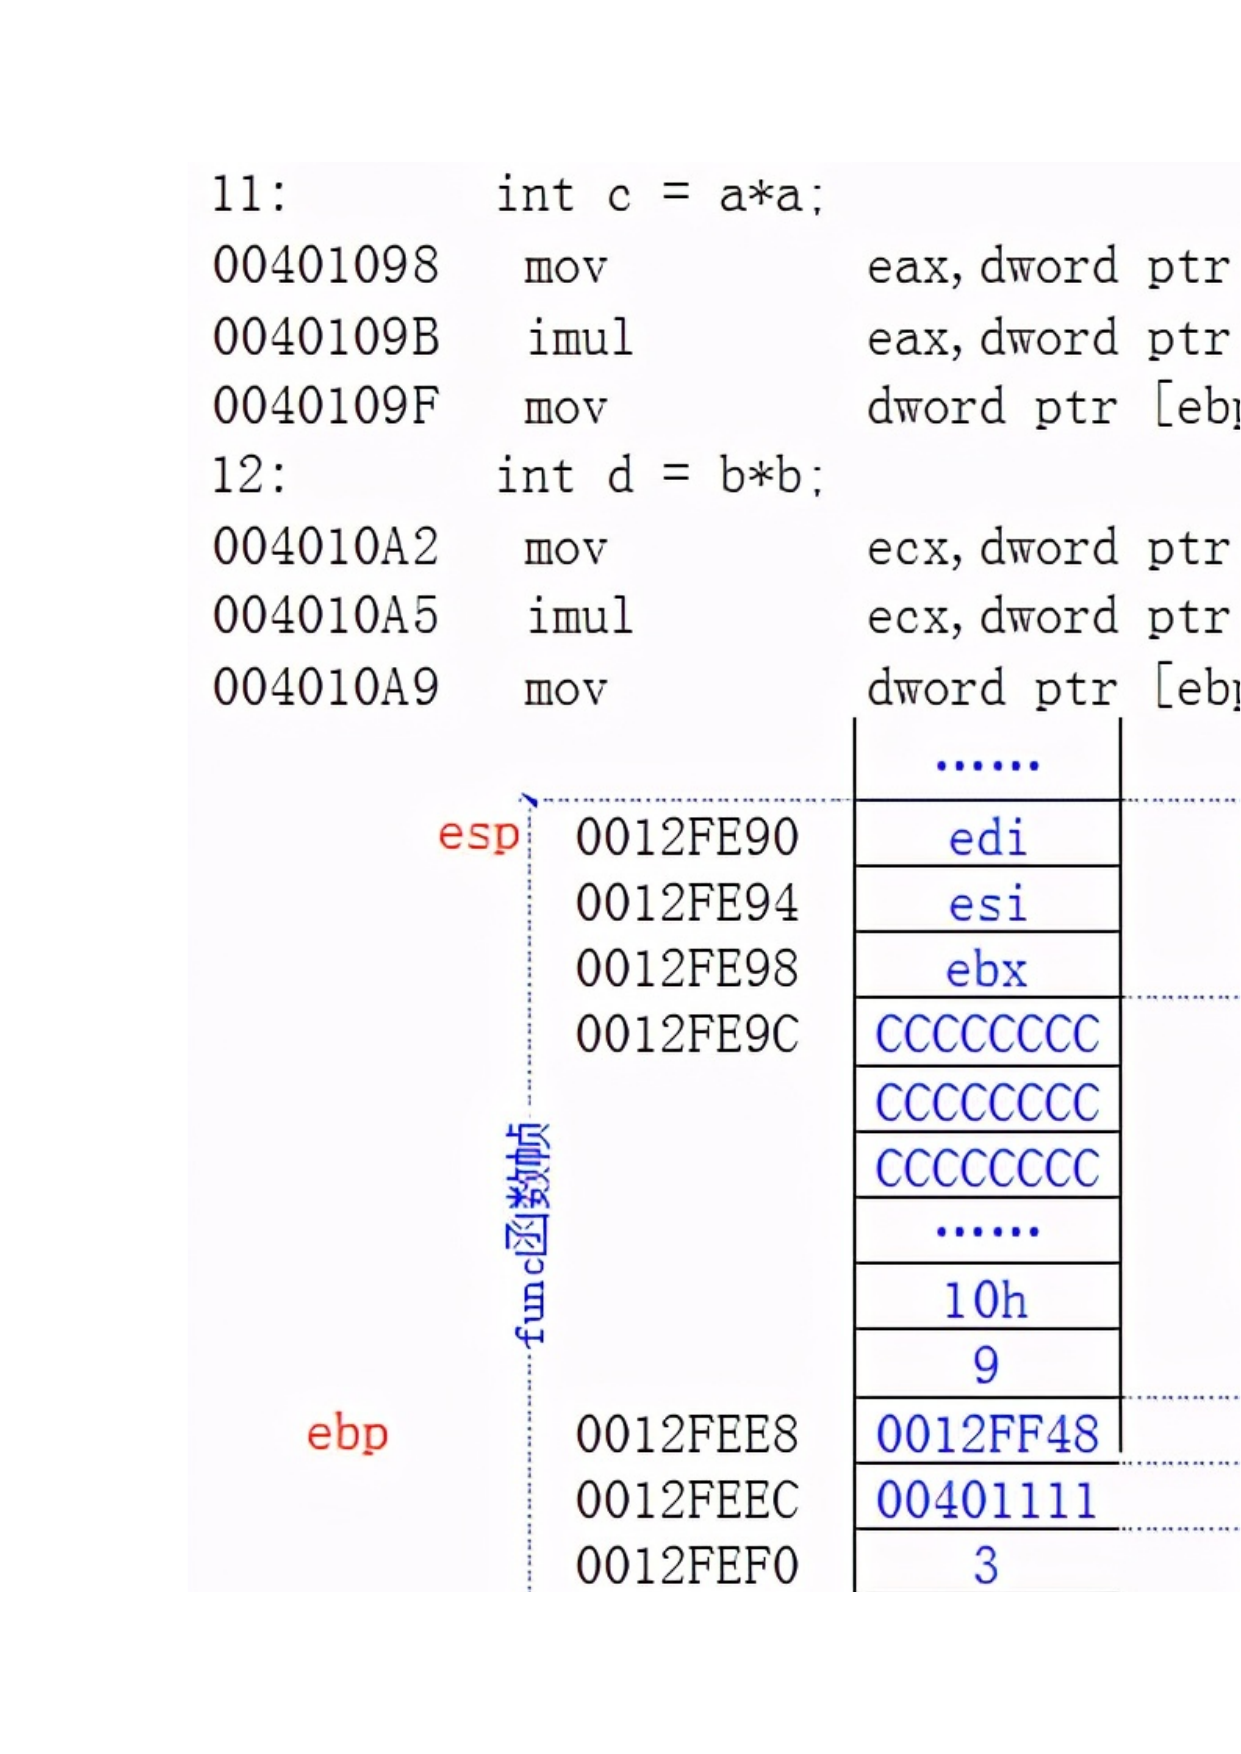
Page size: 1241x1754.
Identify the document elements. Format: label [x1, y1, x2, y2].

picture [187, 162, 1241, 1592]
